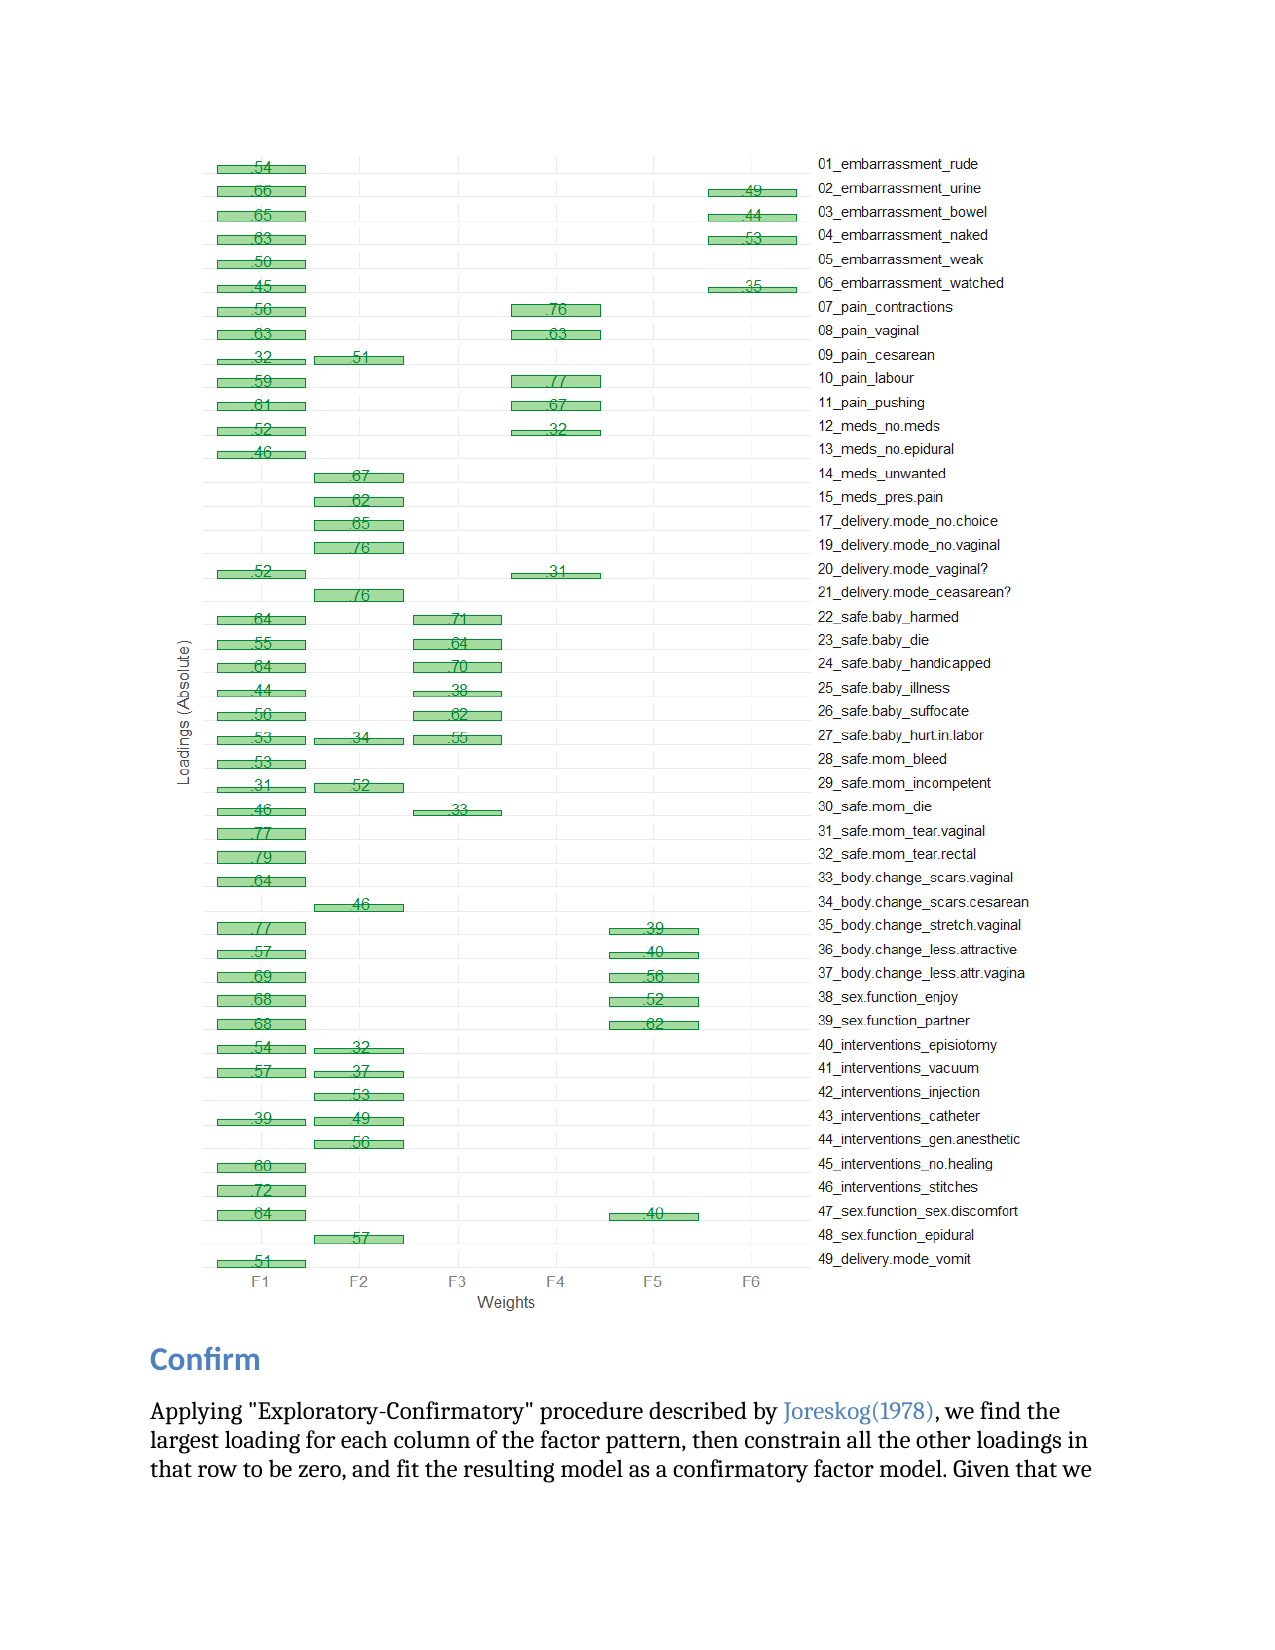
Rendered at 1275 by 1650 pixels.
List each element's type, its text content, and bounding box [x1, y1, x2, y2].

picture [168, 150, 1044, 1317]
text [150, 1397, 1125, 1483]
subtitle Confirm [150, 1337, 1125, 1378]
